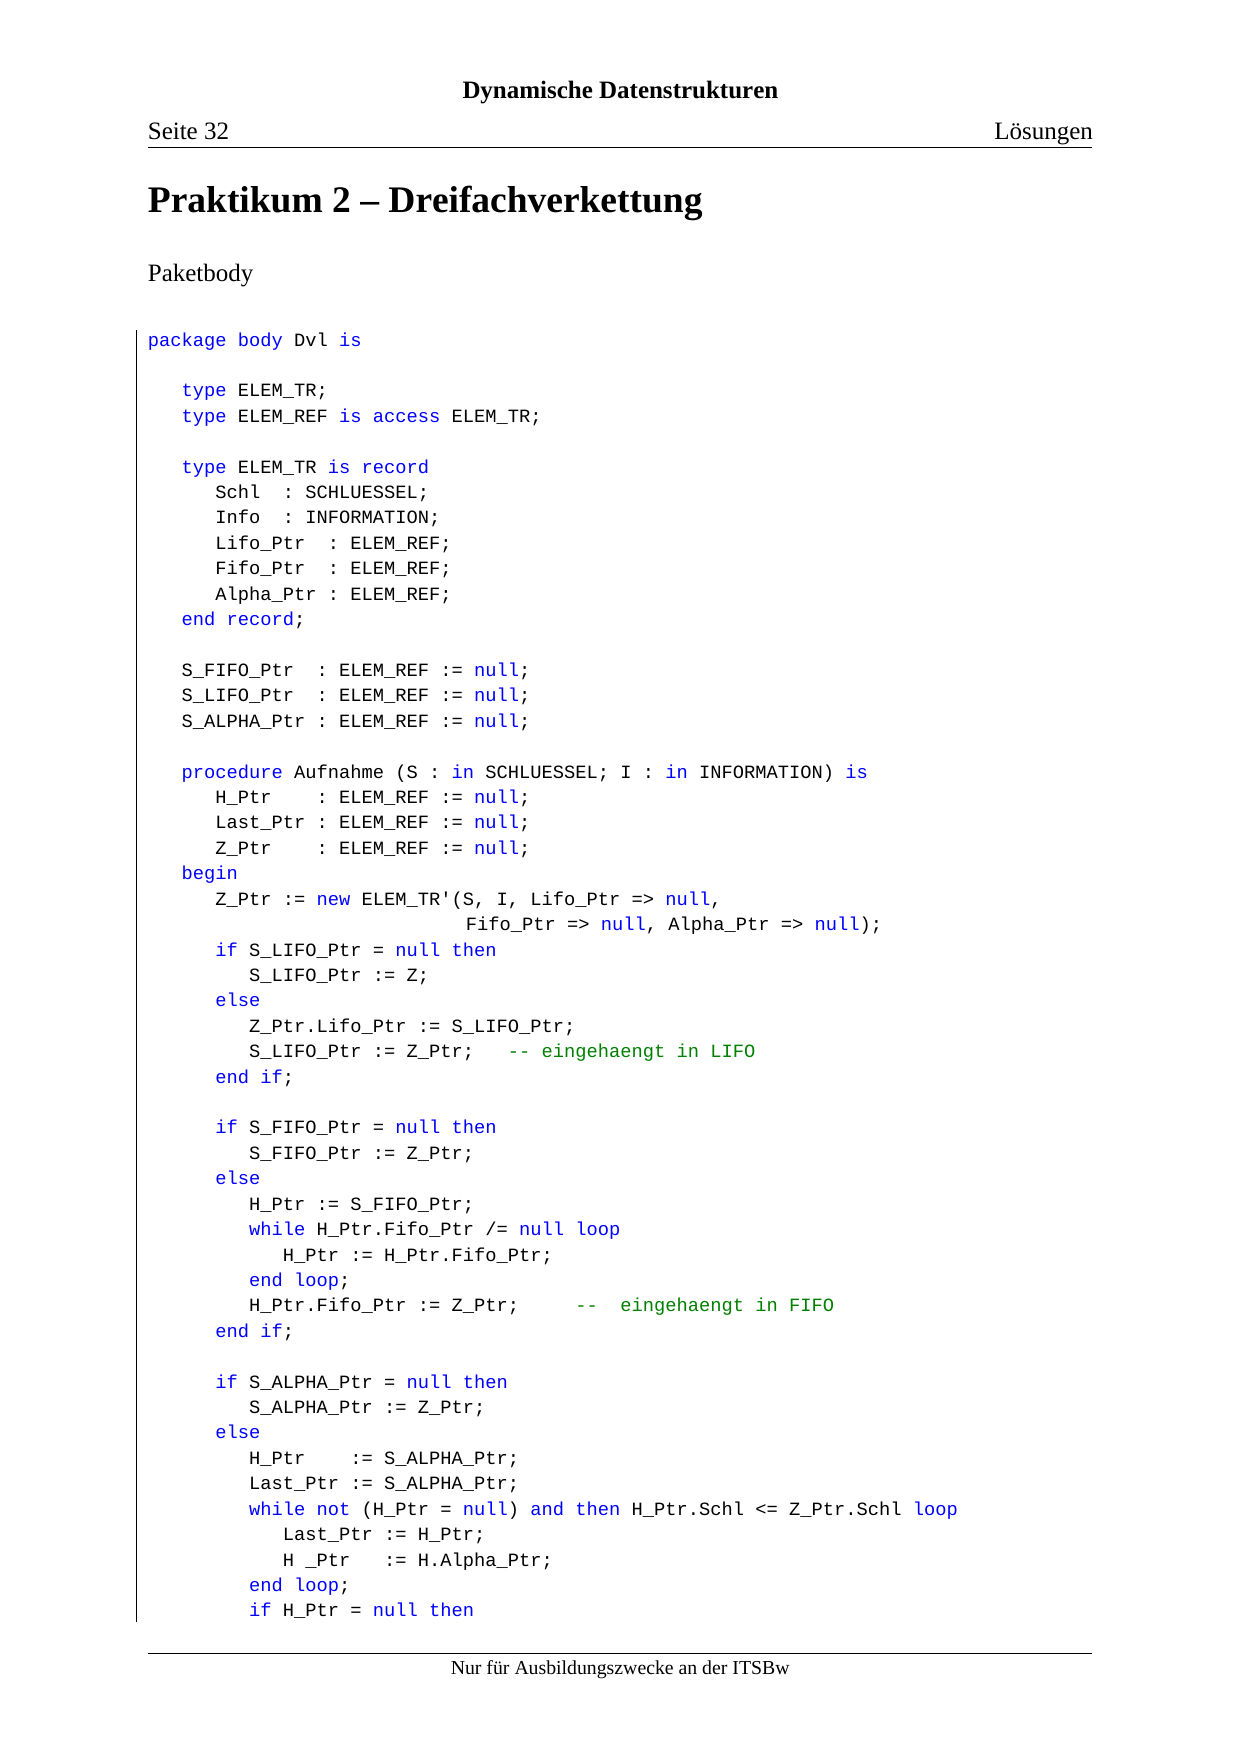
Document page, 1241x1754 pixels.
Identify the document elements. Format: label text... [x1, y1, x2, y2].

text type ELEM_TR is record [137, 457, 1092, 479]
text Last_Ptr : ELEM_REF := null; [137, 813, 1092, 834]
text if S_FIFO_Ptr = null then [137, 1118, 1092, 1139]
text Last_Ptr := H_Ptr; [137, 1525, 1092, 1546]
text end loop; [137, 1576, 1092, 1597]
text Z_Ptr : ELEM_REF := null; [137, 839, 1092, 860]
text S_LIFO_Ptr : ELEM_REF := null; [137, 686, 1092, 707]
text end loop; [137, 1271, 1092, 1292]
text else [137, 1423, 1092, 1444]
text S_LIFO_Ptr := Z_Ptr; -- eingehaengt in LIFO [137, 1042, 1092, 1063]
text H_Ptr := S_ALPHA_Ptr; [137, 1449, 1092, 1470]
text end if; [137, 1067, 1092, 1089]
text H_Ptr : ELEM_REF := null; [137, 788, 1092, 809]
text Paketbody [148, 258, 1092, 287]
text else [137, 991, 1092, 1012]
text else [137, 1169, 1092, 1190]
text end if; [137, 1322, 1092, 1343]
text Fifo_Ptr : ELEM_REF; [137, 559, 1092, 580]
text S_FIFO_Ptr : ELEM_REF := null; [137, 661, 1092, 682]
text S_FIFO_Ptr := Z_Ptr; [137, 1144, 1092, 1165]
text end record; [137, 610, 1092, 631]
text Last_Ptr := S_ALPHA_Ptr; [137, 1474, 1092, 1495]
text S_LIFO_Ptr := Z; [137, 966, 1092, 987]
text procedure Aufnahme (S : in SCHLUESSEL; I : in INFORMATION) is [137, 762, 1092, 784]
text Lifo_Ptr : ELEM_REF; [137, 534, 1092, 555]
text S_ALPHA_Ptr := Z_Ptr; [137, 1398, 1092, 1419]
text begin [137, 864, 1092, 885]
text Z_Ptr.Lifo_Ptr := S_LIFO_Ptr; [137, 1017, 1092, 1038]
text Alpha_Ptr : ELEM_REF; [137, 584, 1092, 606]
text Schl : SCHLUESSEL; [137, 483, 1092, 504]
text Info : INFORMATION; [137, 508, 1092, 529]
text Z_Ptr := new ELEM_TR'(S, I, Lifo_Ptr => null, Fifo_Ptr => null, Alpha_Ptr => null); [137, 889, 1092, 936]
text H _Ptr := H.Alpha_Ptr; [137, 1550, 1092, 1572]
text if S_LIFO_Ptr = null then [137, 940, 1092, 962]
text H_Ptr := H_Ptr.Fifo_Ptr; [137, 1245, 1092, 1267]
text S_ALPHA_Ptr : ELEM_REF := null; [137, 712, 1092, 733]
text Praktikum 2 – Dreifachverkettung [148, 177, 1092, 220]
text if H_Ptr = null then [137, 1601, 1092, 1622]
text if S_ALPHA_Ptr = null then [137, 1372, 1092, 1394]
text while H_Ptr.Fifo_Ptr /= null loop [137, 1220, 1092, 1241]
text type ELEM_REF is access ELEM_TR; [137, 407, 1092, 428]
text while not (H_Ptr = null) and then H_Ptr.Schl <= Z_Ptr.Schl loop [137, 1499, 1092, 1521]
text package body Dvl is [137, 330, 1092, 352]
text H_Ptr.Fifo_Ptr := Z_Ptr; -- eingehaengt in FIFO [137, 1296, 1092, 1317]
text type ELEM_TR; [137, 381, 1092, 402]
text H_Ptr := S_FIFO_Ptr; [137, 1194, 1092, 1216]
